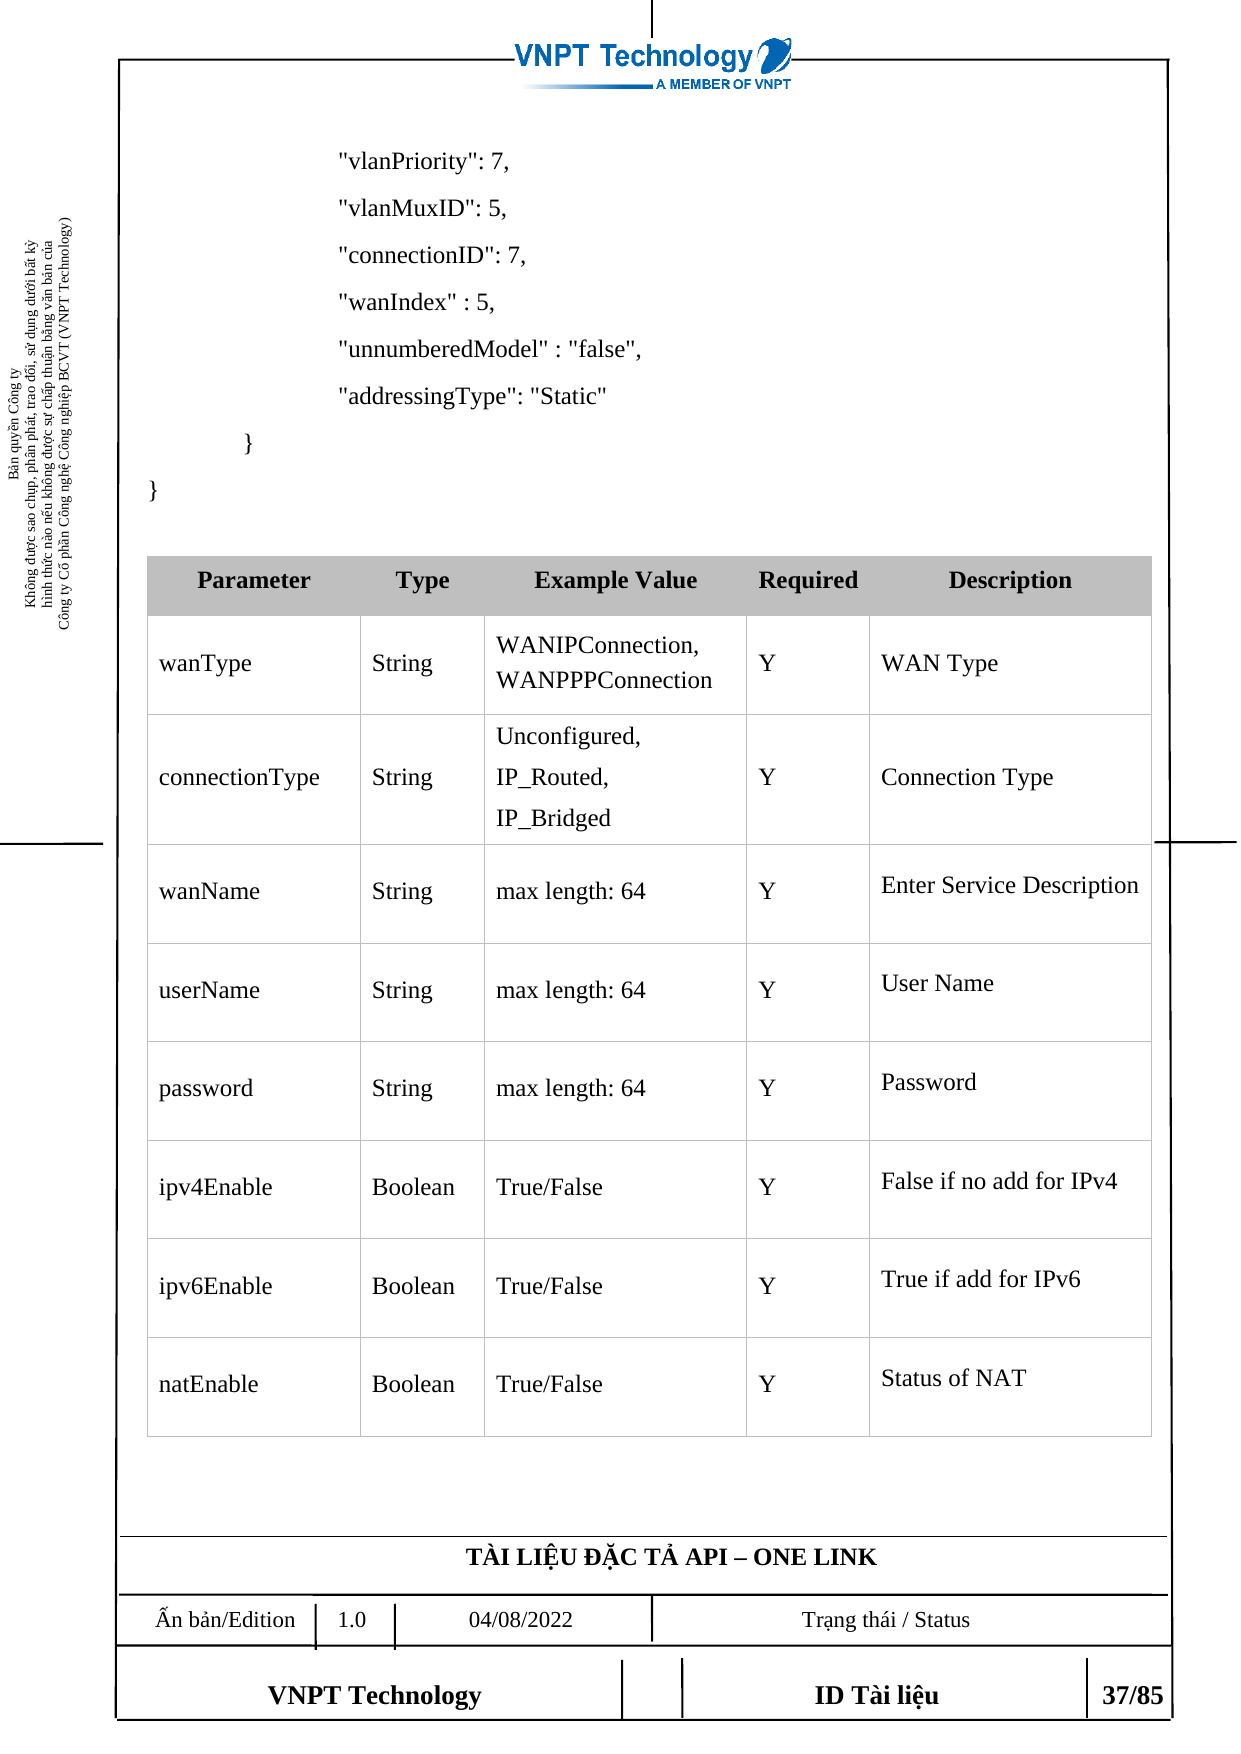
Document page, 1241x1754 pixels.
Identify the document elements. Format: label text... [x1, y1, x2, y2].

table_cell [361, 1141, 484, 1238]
text "addressingType": "Static" [338, 381, 1152, 409]
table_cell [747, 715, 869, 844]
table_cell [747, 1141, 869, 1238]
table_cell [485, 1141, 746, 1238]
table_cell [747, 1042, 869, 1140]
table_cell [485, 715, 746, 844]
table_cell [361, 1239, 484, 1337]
text } [147, 428, 1152, 456]
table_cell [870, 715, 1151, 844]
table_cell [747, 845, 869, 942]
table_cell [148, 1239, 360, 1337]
text "connectionID": 7, [338, 240, 1152, 268]
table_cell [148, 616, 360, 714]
picture [514, 38, 792, 89]
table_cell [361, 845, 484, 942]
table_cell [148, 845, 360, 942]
text "unnumberedModel" : "false", [338, 334, 1152, 362]
text "wanIndex" : 5, [338, 287, 1152, 316]
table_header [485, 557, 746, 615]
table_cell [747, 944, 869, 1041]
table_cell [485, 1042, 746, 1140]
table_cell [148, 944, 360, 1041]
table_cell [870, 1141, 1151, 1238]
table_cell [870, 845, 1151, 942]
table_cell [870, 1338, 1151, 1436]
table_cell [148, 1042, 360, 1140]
text } [147, 475, 1152, 503]
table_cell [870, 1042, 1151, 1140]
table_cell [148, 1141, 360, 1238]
text "vlanPriority": 7, [338, 146, 1152, 174]
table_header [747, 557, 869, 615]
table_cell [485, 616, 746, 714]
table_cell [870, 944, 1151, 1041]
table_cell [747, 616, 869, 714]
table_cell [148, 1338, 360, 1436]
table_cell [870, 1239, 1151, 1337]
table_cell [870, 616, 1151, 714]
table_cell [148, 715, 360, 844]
text "vlanMuxID": 5, [338, 193, 1152, 222]
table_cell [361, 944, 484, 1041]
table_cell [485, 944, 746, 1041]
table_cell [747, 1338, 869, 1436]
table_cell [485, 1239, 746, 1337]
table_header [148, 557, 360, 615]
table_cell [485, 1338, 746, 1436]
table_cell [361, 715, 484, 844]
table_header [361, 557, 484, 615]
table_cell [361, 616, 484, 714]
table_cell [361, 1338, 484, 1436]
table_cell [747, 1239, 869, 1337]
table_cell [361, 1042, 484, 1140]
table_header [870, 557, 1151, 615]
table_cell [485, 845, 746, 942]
